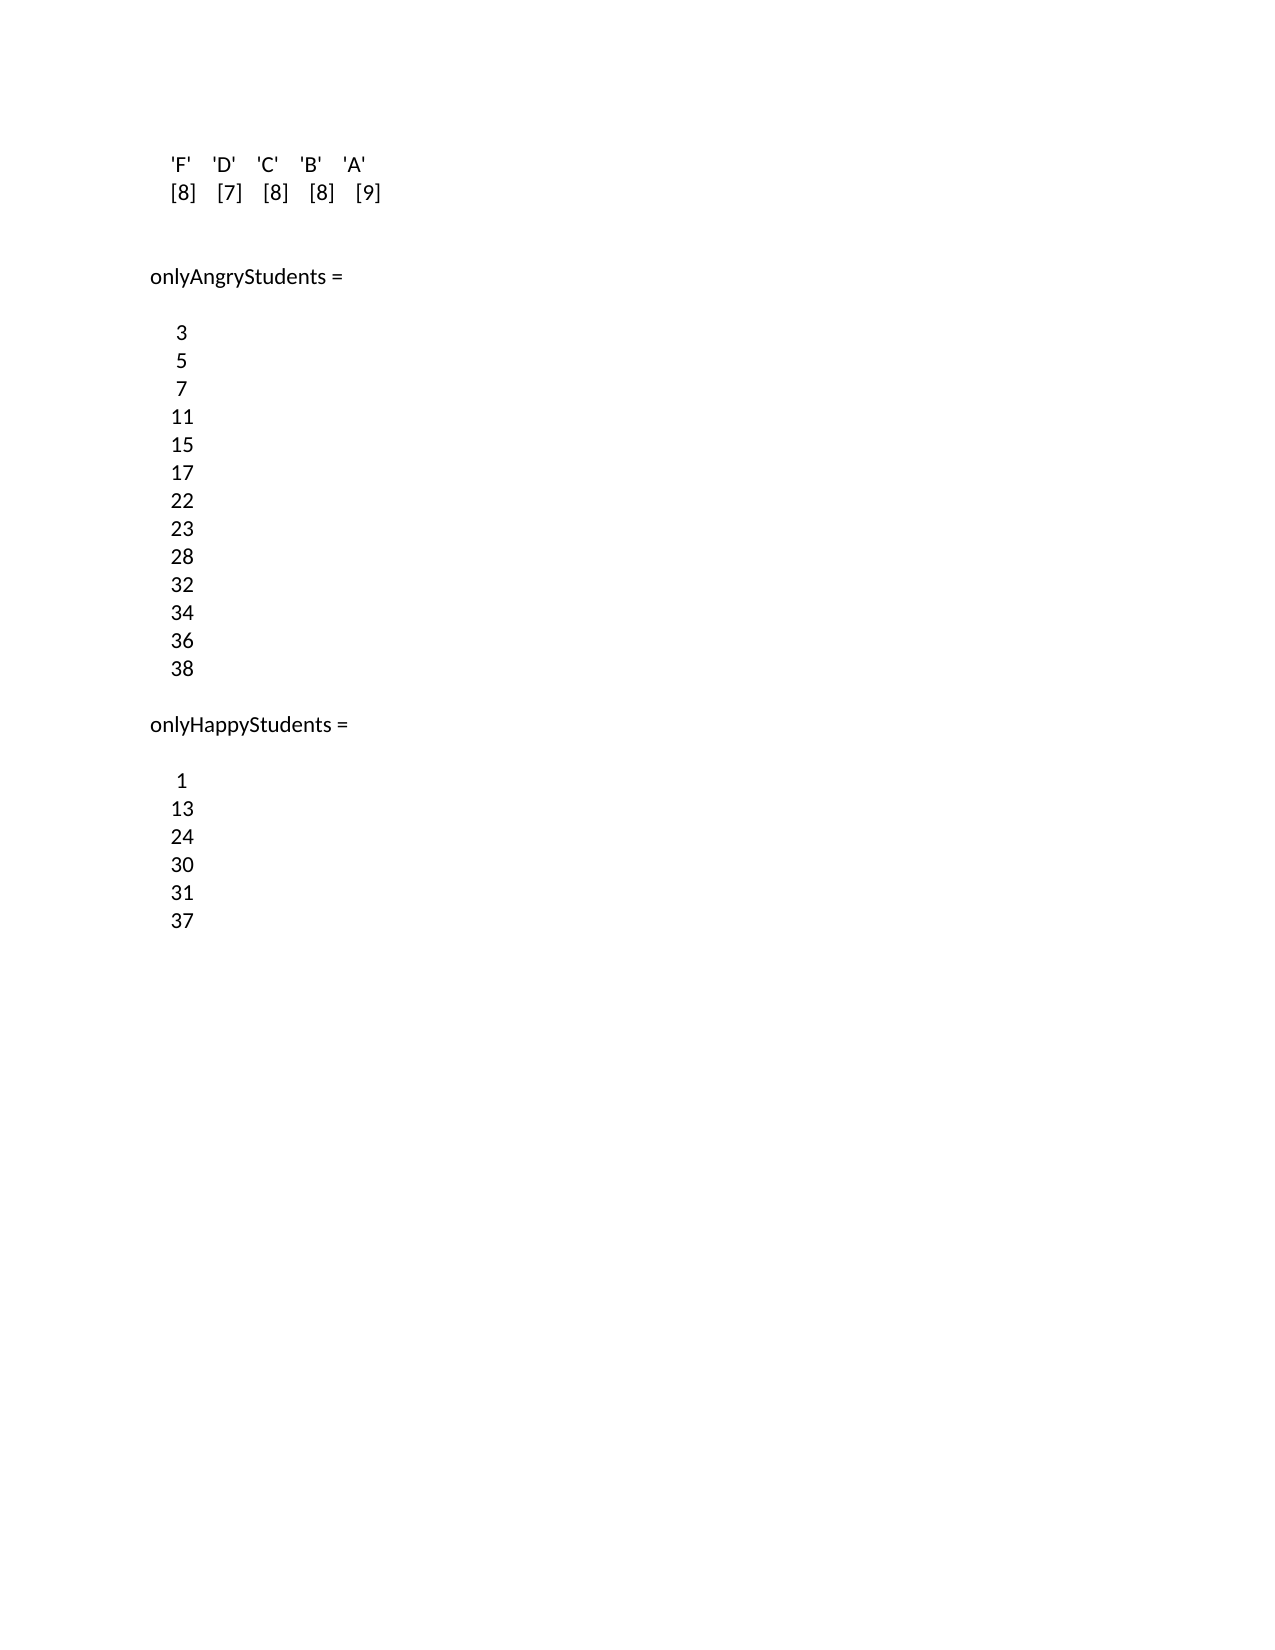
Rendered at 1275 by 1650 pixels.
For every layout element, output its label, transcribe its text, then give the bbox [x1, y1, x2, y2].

text 7 [150, 374, 1125, 402]
text 24 [150, 822, 1125, 851]
text 34 [150, 598, 1125, 626]
text 15 [150, 430, 1125, 458]
text 28 [150, 542, 1125, 570]
text 23 [150, 514, 1125, 542]
text 13 [150, 794, 1125, 822]
text 31 [150, 878, 1125, 907]
text 'F' 'D' 'C' 'B' 'A' [150, 150, 1125, 178]
text 32 [150, 570, 1125, 598]
text 38 [150, 654, 1125, 682]
text 36 [150, 626, 1125, 654]
text 30 [150, 851, 1125, 878]
text onlyHappyStudents = [150, 710, 1125, 738]
text 1 [150, 766, 1125, 794]
text 37 [150, 907, 1125, 934]
text 22 [150, 486, 1125, 514]
text 17 [150, 458, 1125, 486]
text onlyAngryStudents = [150, 262, 1125, 290]
text 5 [150, 346, 1125, 374]
text 3 [150, 318, 1125, 346]
text 11 [150, 402, 1125, 430]
text [8] [7] [8] [8] [9] [150, 178, 1125, 206]
